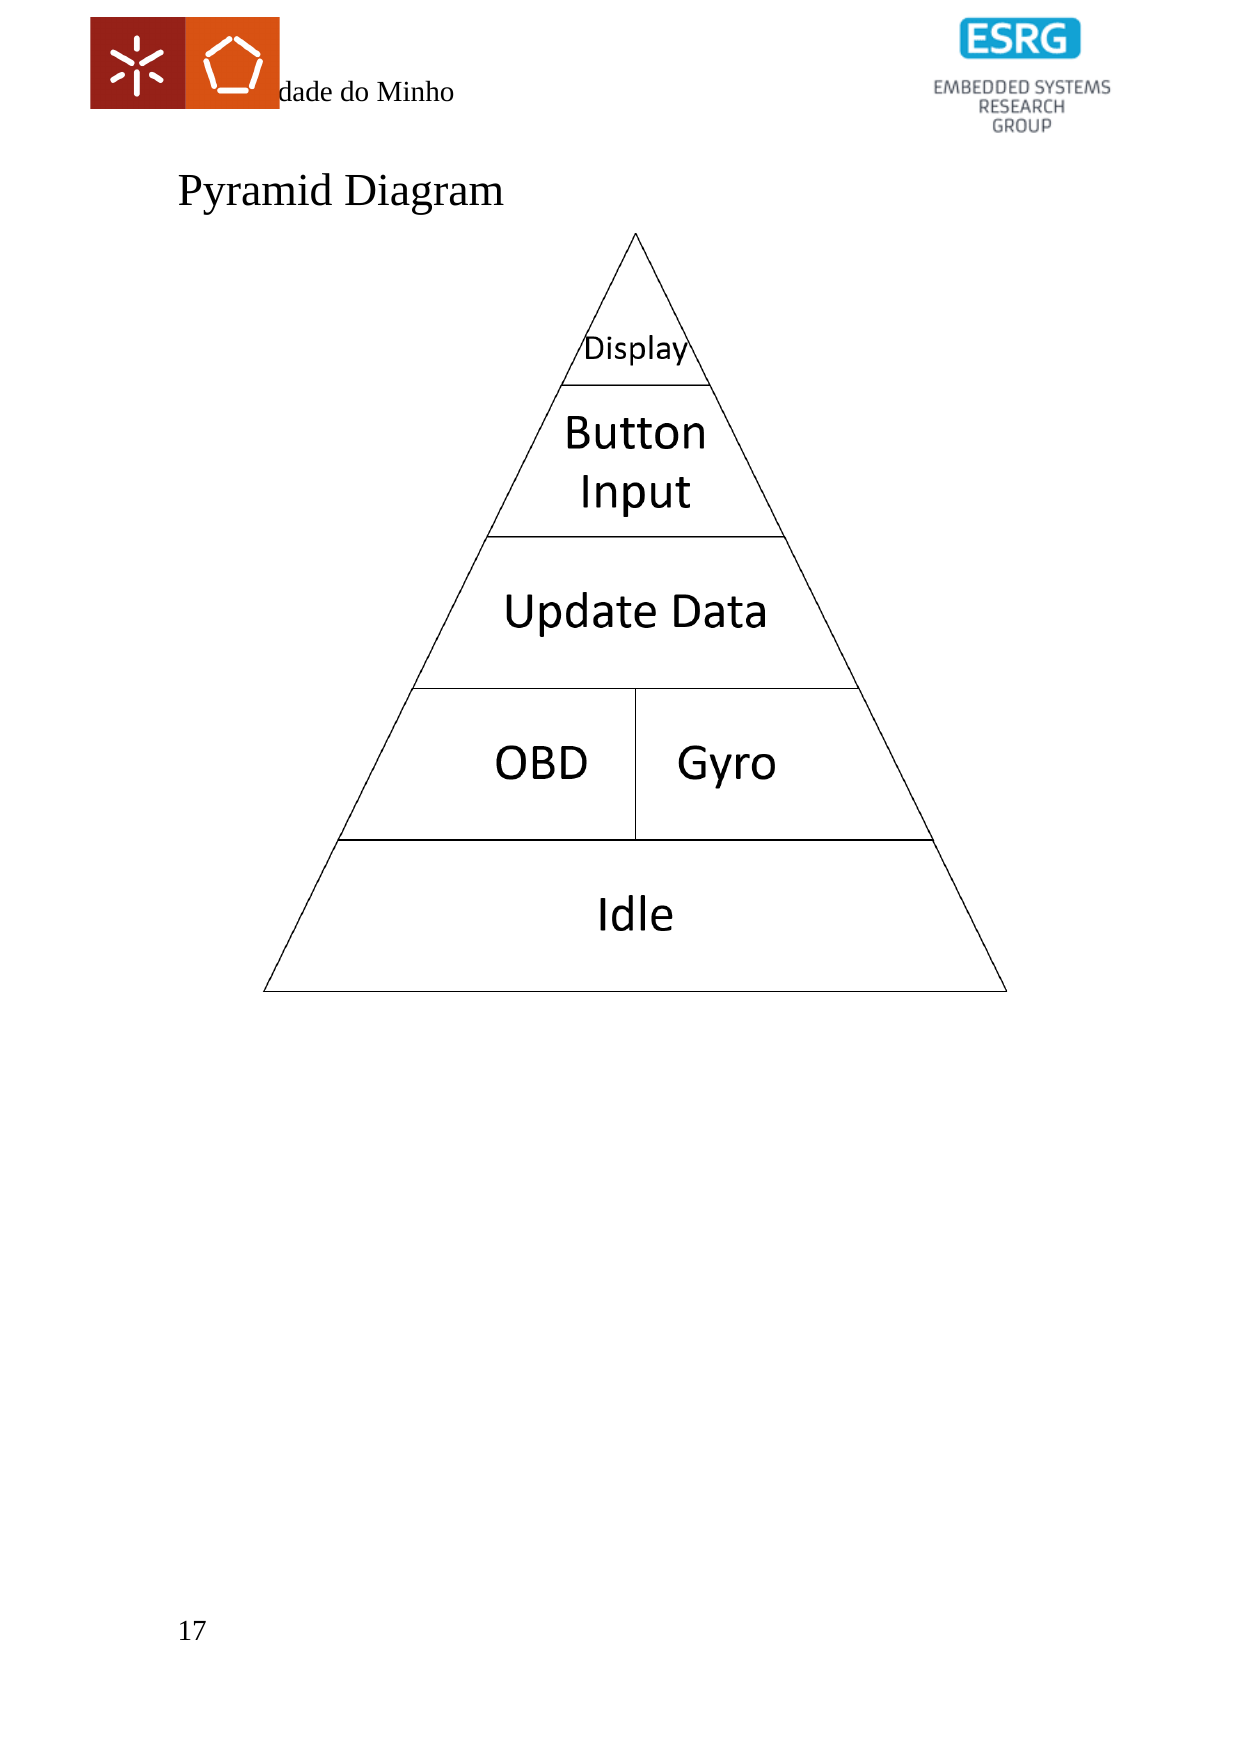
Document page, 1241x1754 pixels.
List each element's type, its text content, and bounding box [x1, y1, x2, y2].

text Pyramid Diagram [177, 162, 1063, 215]
picture [914, 14, 1126, 137]
picture [262, 231, 1008, 992]
